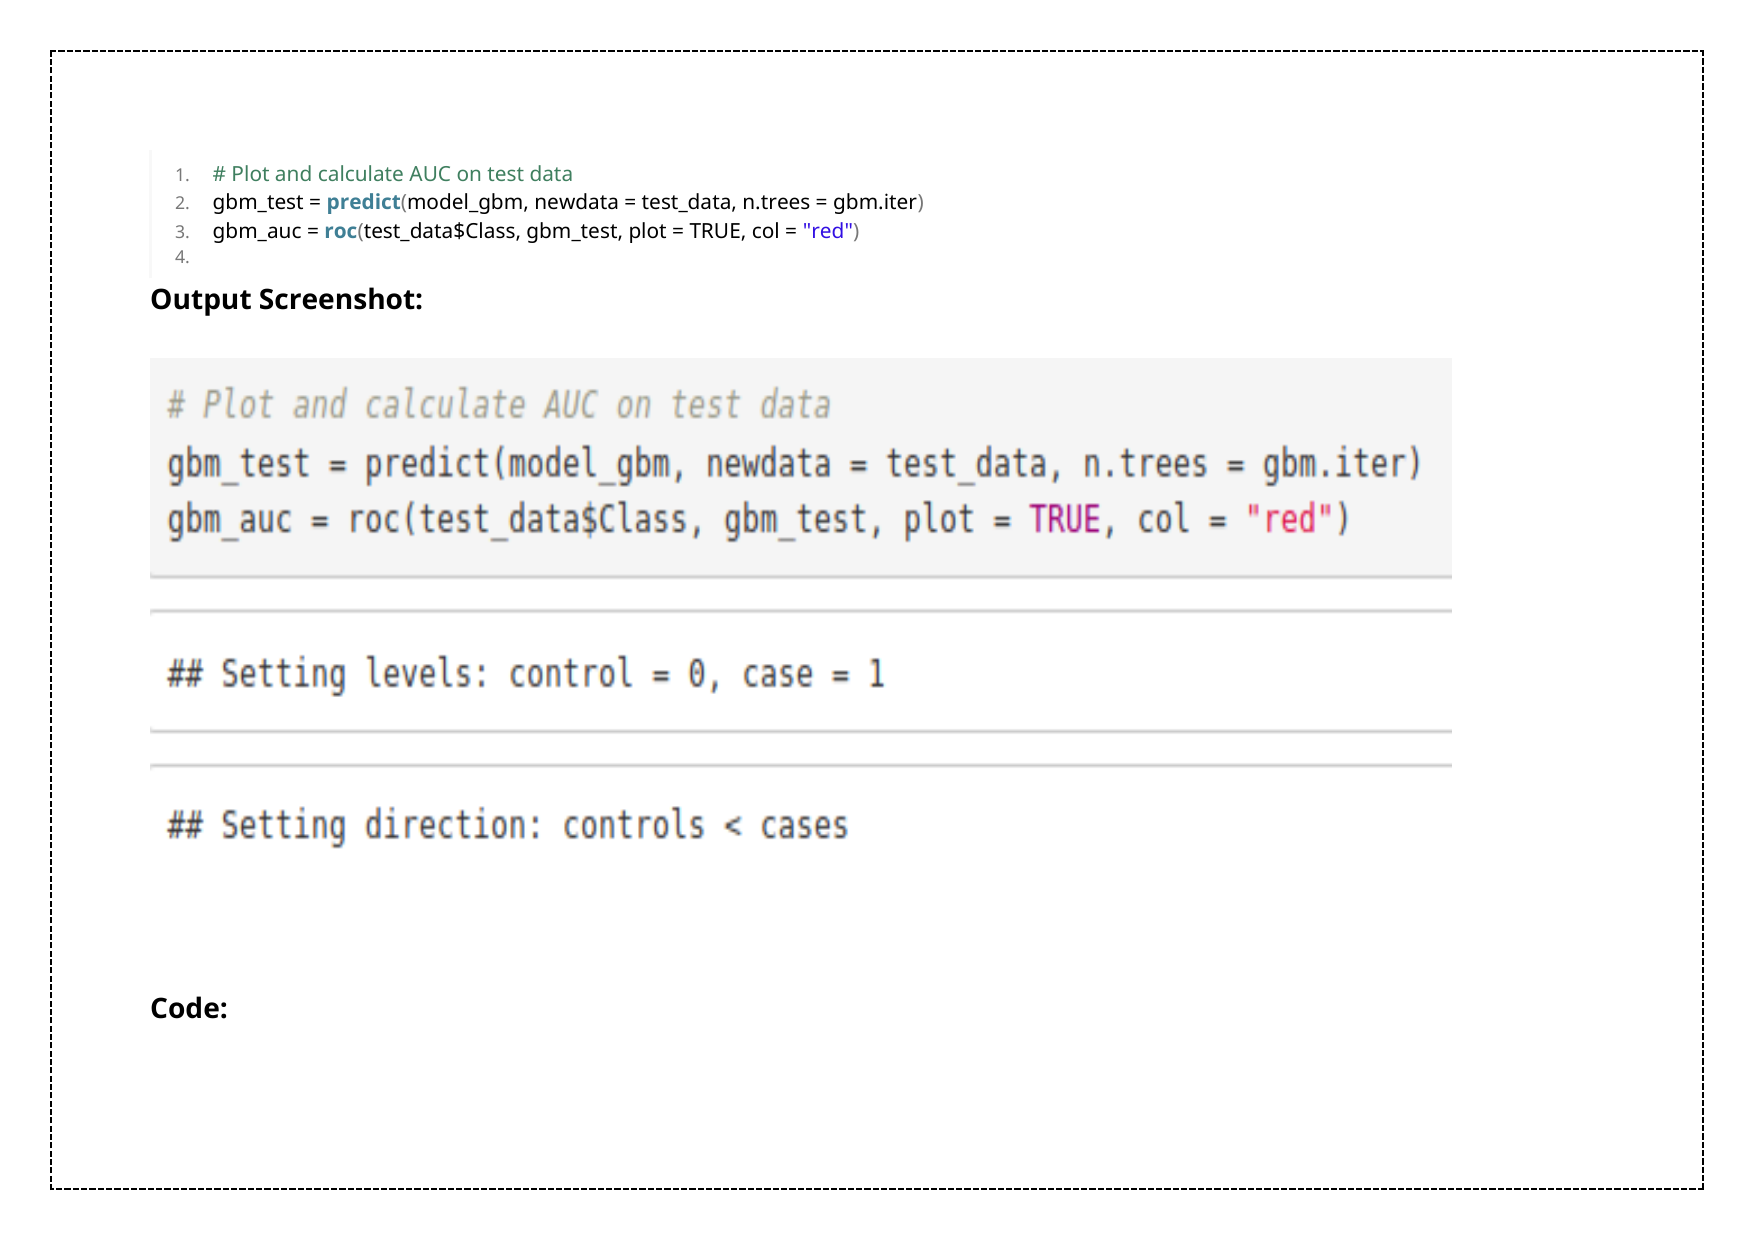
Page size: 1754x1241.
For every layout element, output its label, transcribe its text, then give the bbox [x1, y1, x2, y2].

list # Plot and calculate AUC on test data [152, 151, 1612, 185]
picture [150, 358, 1452, 867]
text Output Screenshot: [150, 279, 1604, 318]
text Code: [150, 986, 1604, 1026]
list gbm_auc = roc(test_data$Class, gbm_test, plot = TRUE, col = "red") [152, 213, 1612, 242]
list gbm_test = predict(model_gbm, newdata = test_data, n.trees = gbm.iter) [152, 185, 1612, 213]
